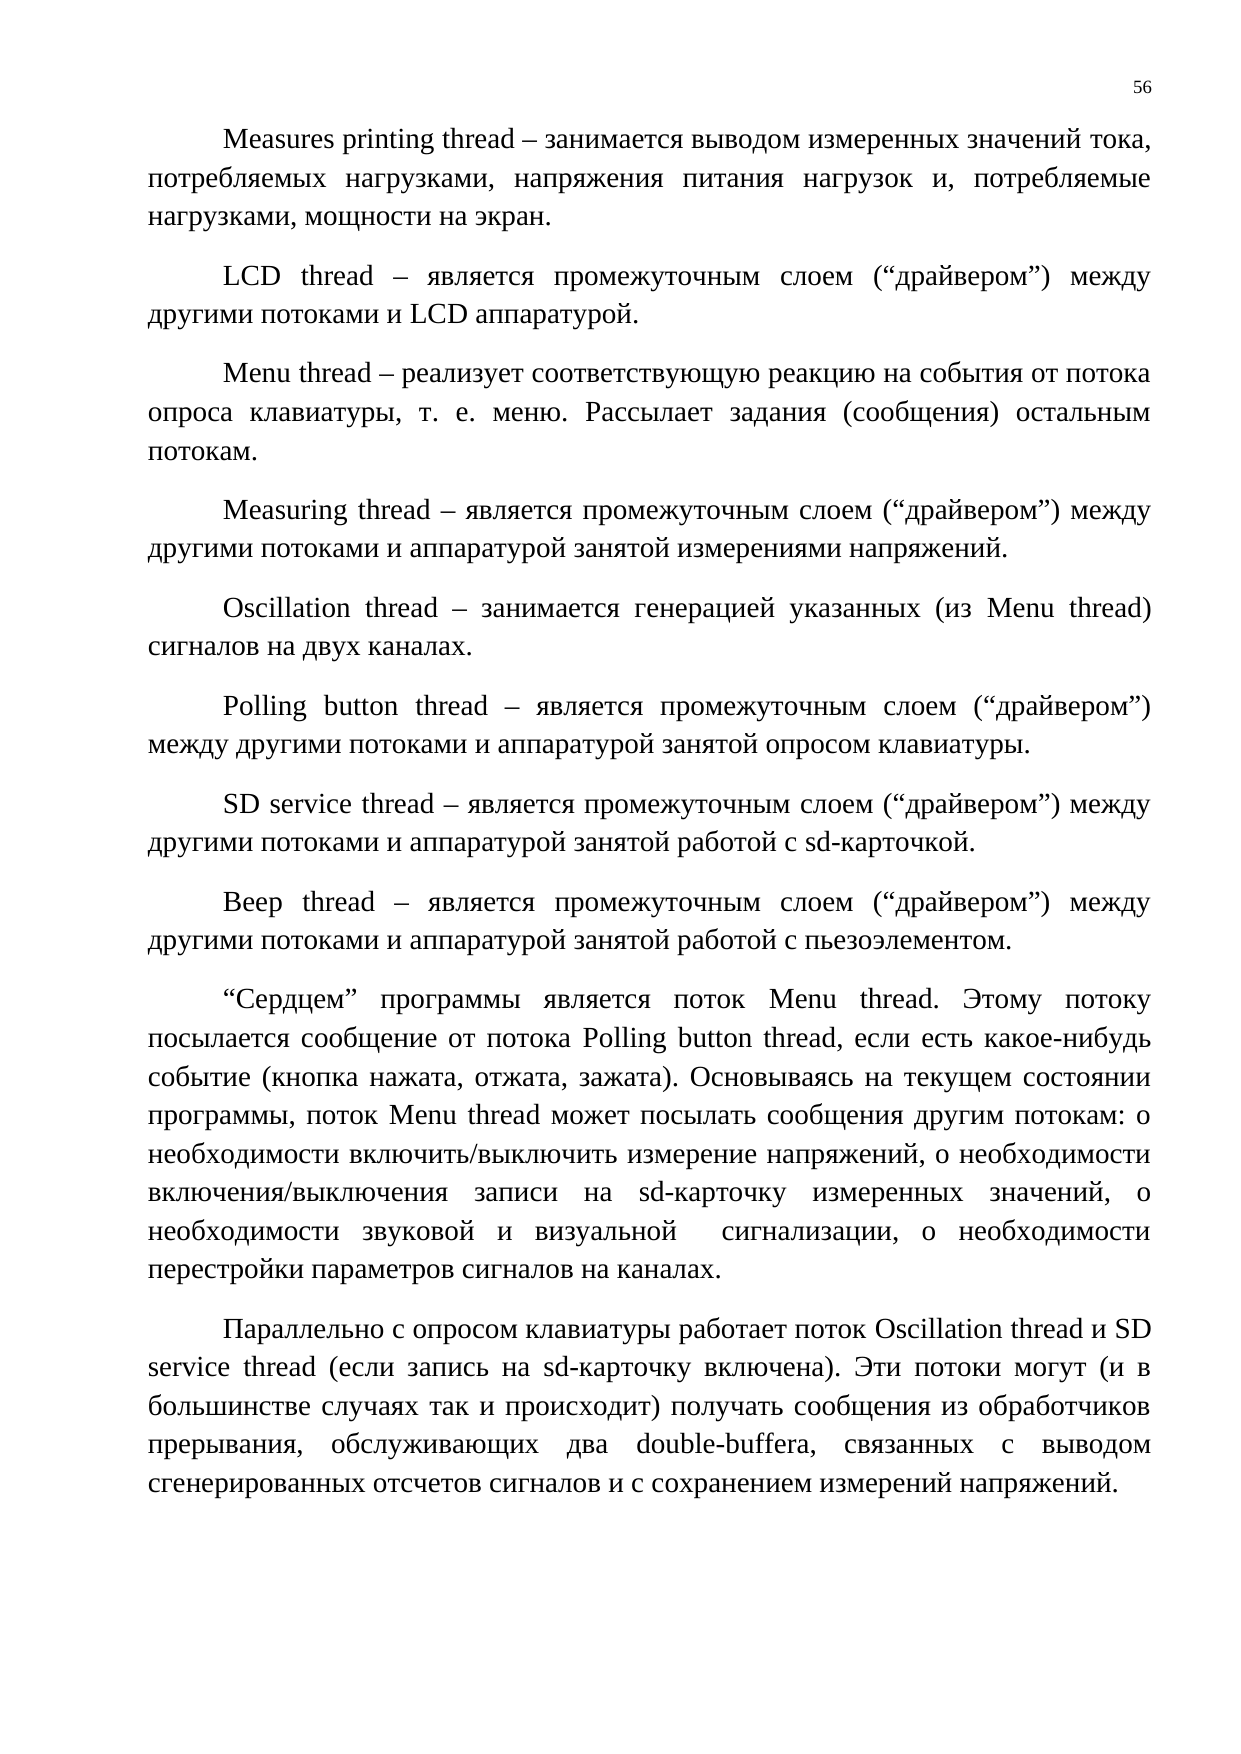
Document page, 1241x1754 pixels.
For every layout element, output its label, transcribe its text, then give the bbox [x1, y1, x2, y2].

list Menu thread – реализует соответствующую реакцию на события от потока опроса клавиатуры, т. е. меню. Рассылает задания (сообщения) остальным потокам. [148, 356, 1152, 466]
list SD service thread – является промежуточным слоем (“драйвером”) между другими потоками и аппаратурой занятой работой с sd-карточкой. [148, 786, 1152, 858]
list Beep thread – является промежуточным слоем (“драйвером”) между другими потоками и аппаратурой занятой работой с пьезоэлементом. [148, 884, 1152, 956]
list Polling button thread – является промежуточным слоем (“драйвером”) между другими потоками и аппаратурой занятой опросом клавиатуры. [148, 688, 1152, 760]
list Measuring thread – является промежуточным слоем (“драйвером”) между другими потоками и аппаратурой занятой измерениями напряжений. [148, 492, 1152, 564]
list Measures printing thread – занимается выводом измеренных значений тока, потребляемых нагрузками, напряжения питания нагрузок и, потребляемые нагрузками, мощности на экран. [148, 121, 1152, 232]
list Параллельно с опросом клавиатуры работает поток Oscillation thread и SD service thread (если запись на sd-карточку включена). Эти потоки могут (и в большинстве случаях так и происходит) получать сообщения из обработчиков прерывания, обслуживающих два double-bufferа, связанных с выводом сгенерированных отсчетов сигналов и с сохранением измерений напряжений. [148, 1311, 1152, 1498]
list LCD thread – является промежуточным слоем (“драйвером”) между другими потоками и LCD аппаратурой. [148, 258, 1152, 330]
list “Сердцем” программы является поток Menu thread. Этому потоку посылается сообщение от потока Polling button thread, если есть какое-нибудь событие (кнопка нажата, отжата, зажата). Основываясь на текущем состоянии программы, поток Menu thread может посылать сообщения другим потокам: о необходимости включить/выключить измерение напряжений, о необходимости включения/выключения записи на sd-карточку измеренных значений, о необходимости звуковой и визуальной сигнализации, о необходимости перестройки параметров сигналов на каналах. [148, 982, 1152, 1285]
list Oscillation thread – занимается генерацией указанных (из Menu thread) сигналов на двух каналах. [148, 590, 1152, 662]
